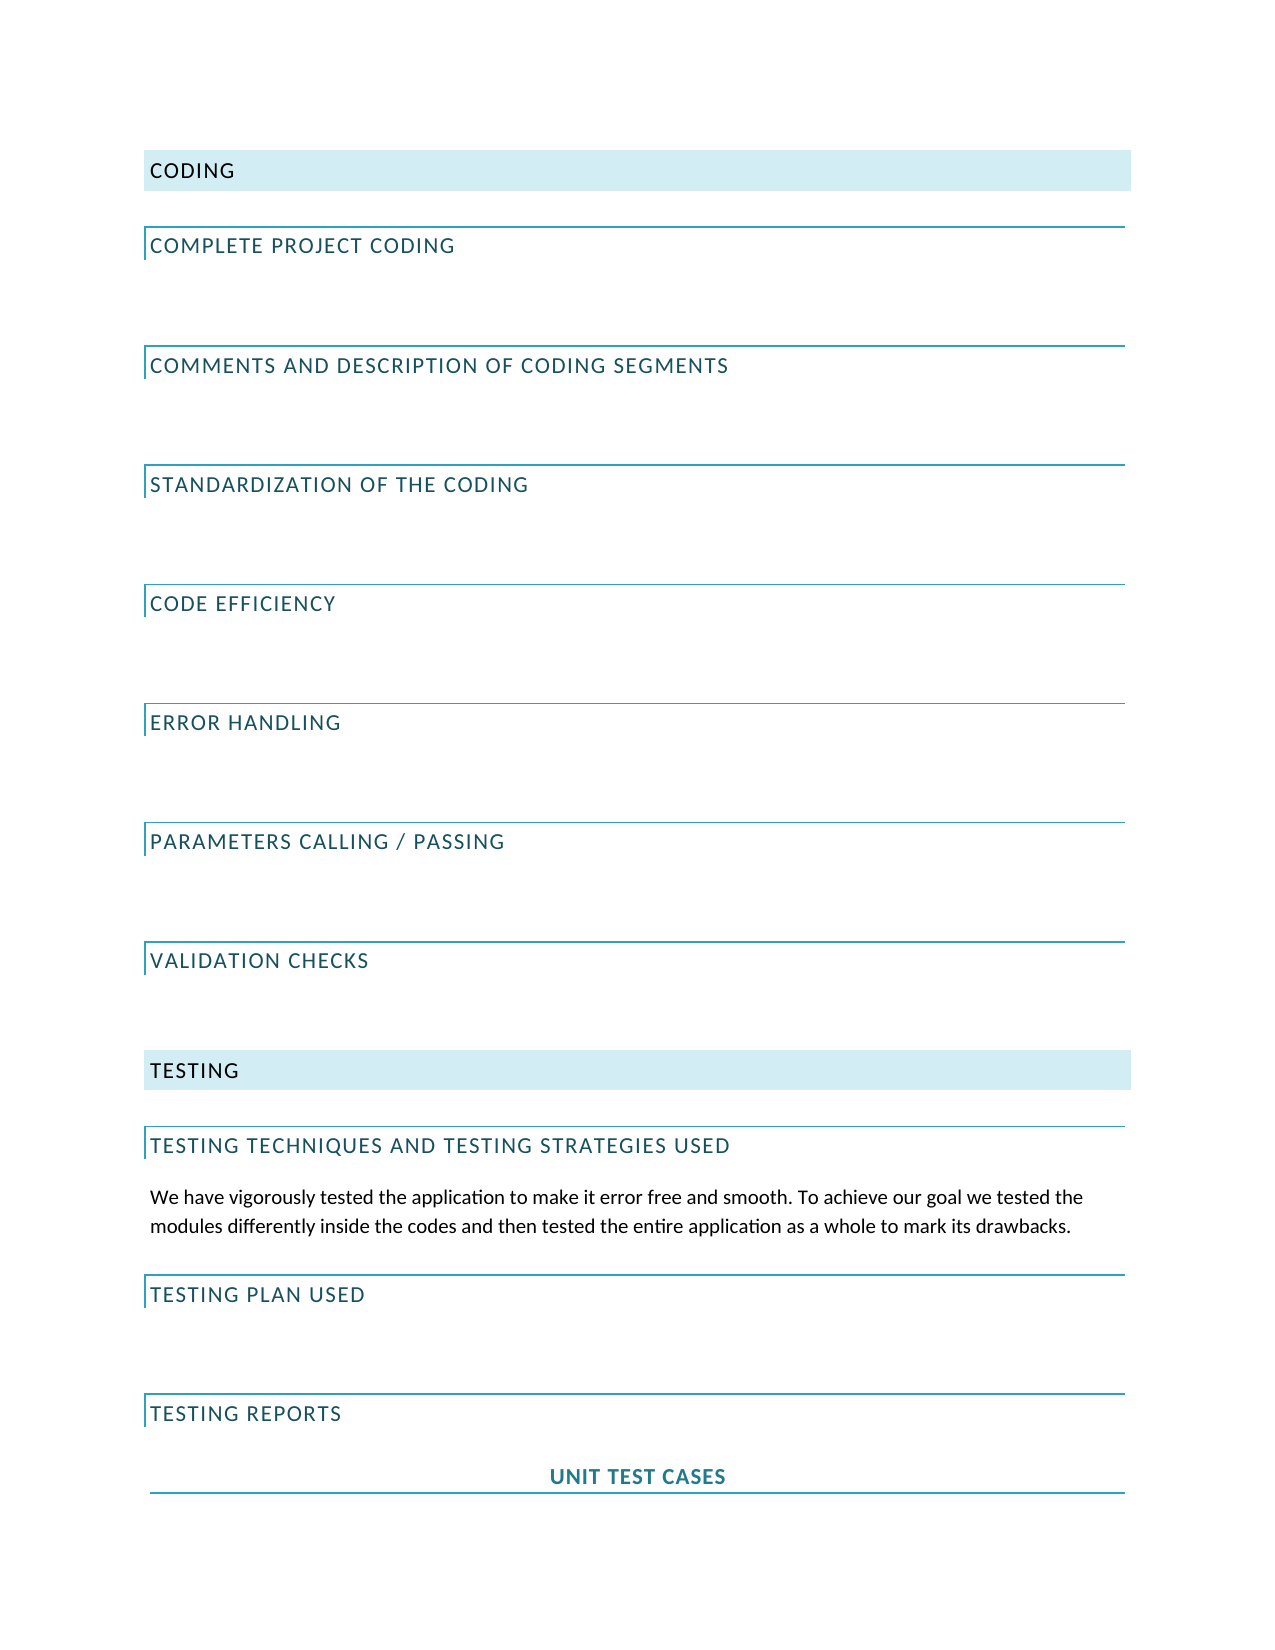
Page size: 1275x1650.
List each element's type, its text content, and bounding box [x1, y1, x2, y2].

subtitle PARAMETERS CALLING / PASSING [146, 823, 1125, 856]
subtitle TESTING TECHNIQUES AND TESTING STRATEGIES USED [146, 1127, 1125, 1159]
subtitle CODING [150, 156, 1125, 184]
subtitle TESTING [150, 1056, 1125, 1084]
subtitle COMPLETE PROJECT CODING [146, 228, 1125, 260]
subtitle TESTING PLAN USED [146, 1276, 1125, 1308]
subtitle COMMENTS AND DESCRIPTION OF CODING SEGMENTS [146, 347, 1125, 379]
subtitle STANDARDIZATION OF THE CODING [146, 466, 1125, 498]
subtitle UNIT TEST CASES [150, 1462, 1125, 1492]
subtitle TESTING REPORTS [146, 1395, 1125, 1427]
subtitle ERROR HANDLING [146, 704, 1125, 736]
subtitle CODE EFFICIENCY [146, 585, 1125, 617]
text We have vigorously tested the application to make it error free and smooth. To achieve our goal we tested the modules differently inside the codes and then tested the entire application as a whole to mark its drawbacks. [150, 1184, 1125, 1239]
subtitle VALIDATION CHECKS [146, 943, 1125, 975]
